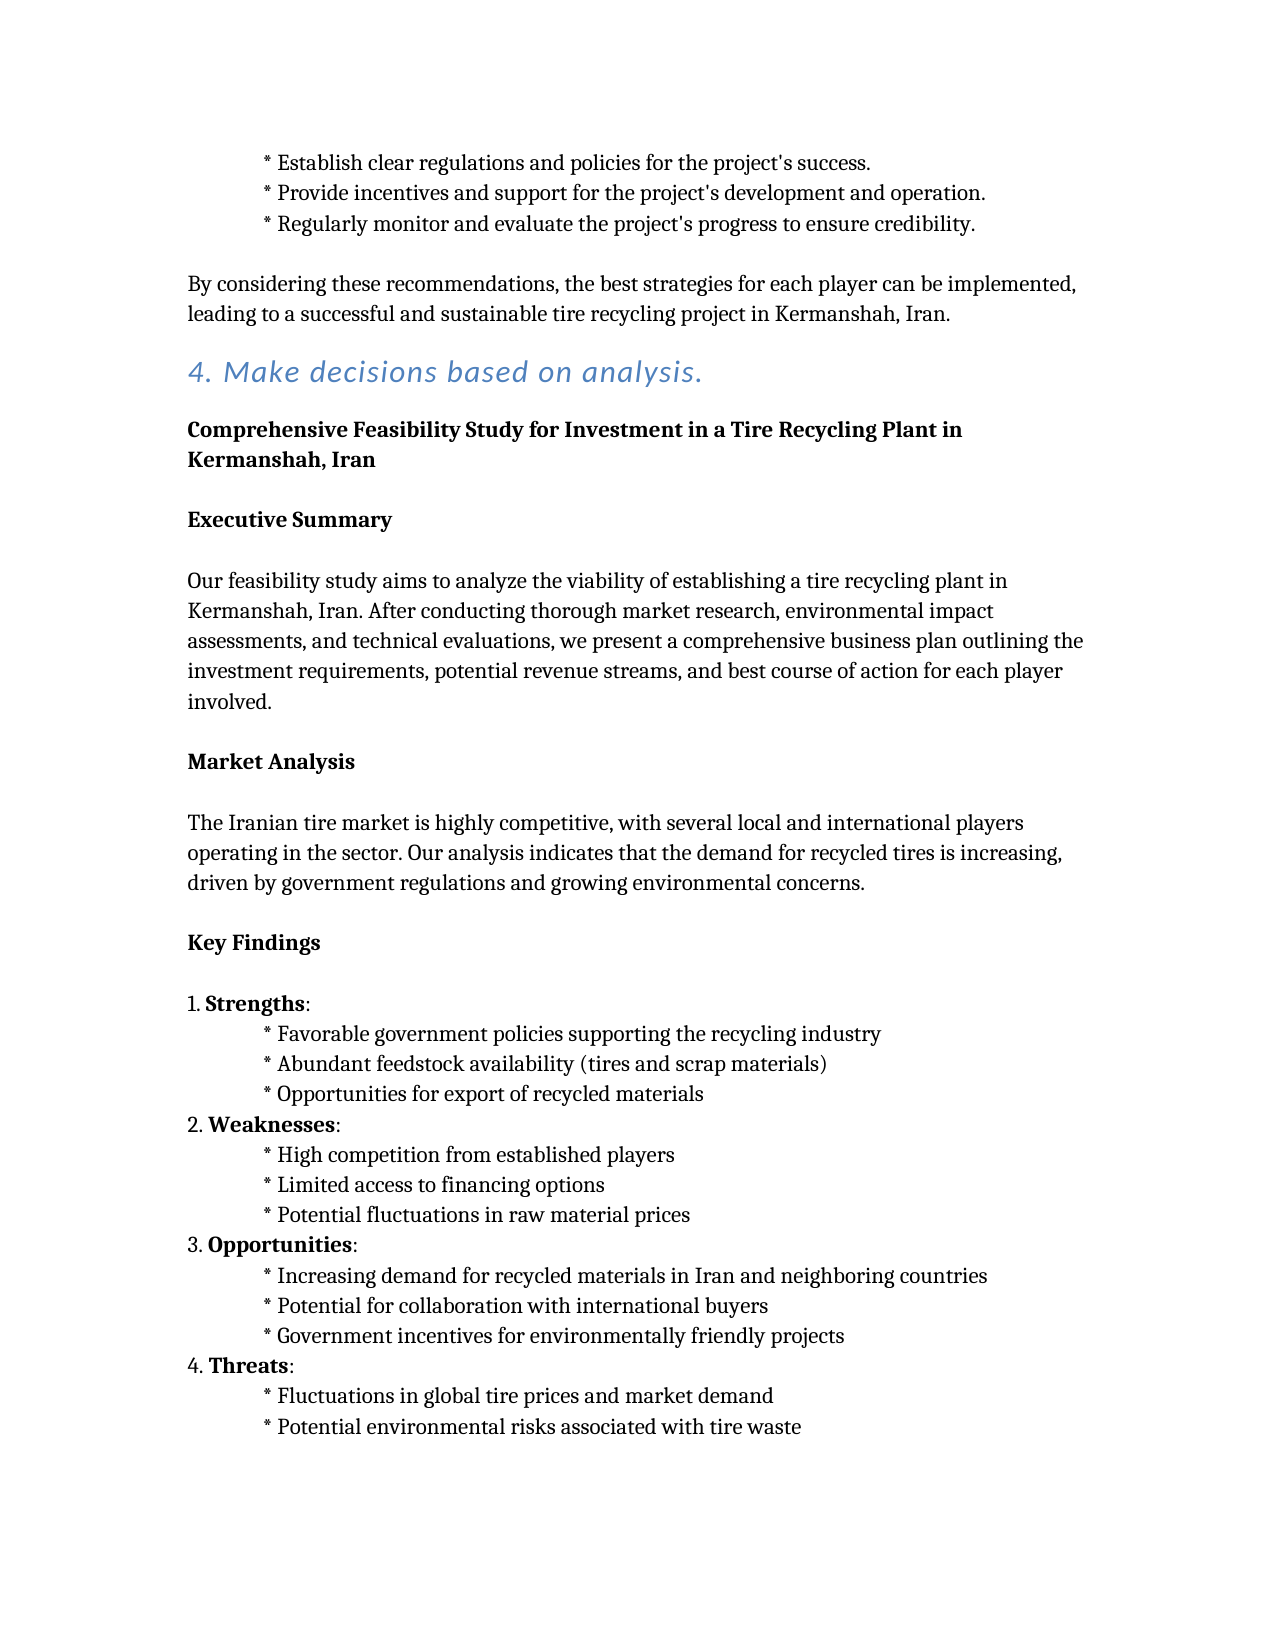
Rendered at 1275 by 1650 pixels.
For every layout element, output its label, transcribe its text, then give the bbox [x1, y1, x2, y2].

subtitle 4. Make decisions based on analysis. [187, 352, 1087, 390]
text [187, 417, 1087, 1470]
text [187, 150, 1087, 327]
